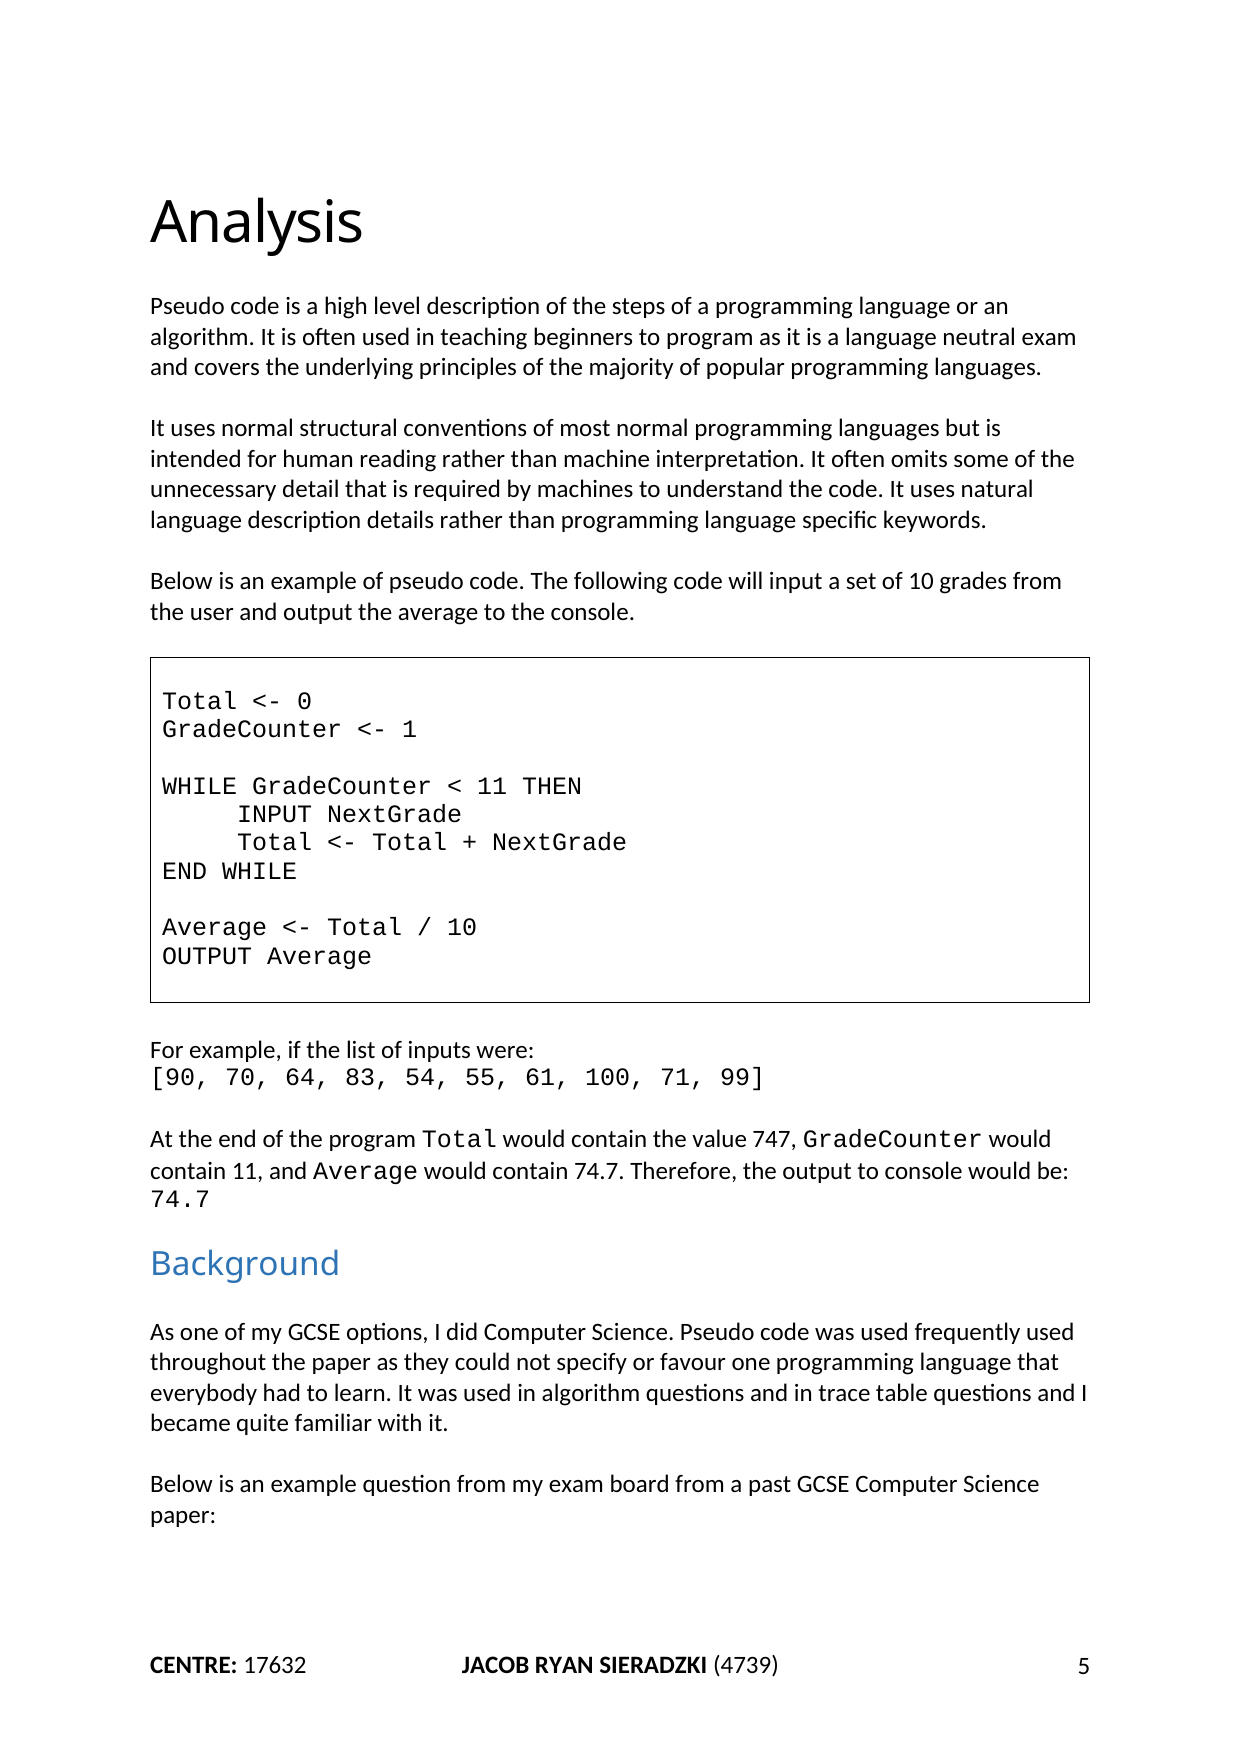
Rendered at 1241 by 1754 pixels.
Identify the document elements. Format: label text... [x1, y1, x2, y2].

table_header Total <- 0 GradeCounter <- 1 WHILE GradeCounter < 11 THEN INPUT NextGrade Total <- Total + NextGrade END WHILE Average <- Total / 10 OUTPUT Average [151, 658, 1089, 1002]
text It uses normal structural conventions of most normal programming languages but is intended for human reading rather than machine interpretation. It often omits some of the unnecessary detail that is required by machines to understand the code. It uses natural language description details rather than programming language specific keywords. [150, 413, 1090, 535]
text Pseudo code is a high level description of the steps of a programming language or an algorithm. It is often used in teaching beginners to program as it is a language neutral exam and covers the underlying principles of the majority of popular programming languages. [150, 291, 1090, 382]
text Below is an example of pseudo code. The following code will input a set of 10 grades from the user and output the average to the console. [150, 565, 1090, 626]
text [90, 70, 64, 83, 54, 55, 61, 100, 71, 99] [150, 1064, 1090, 1093]
subtitle Background [150, 1240, 1090, 1285]
text As one of my GCSE options, I did Computer Science. Pseudo code was used frequently used throughout the paper as they could not specify or favour one programming language that everybody had to learn. It was used in algorithm questions and in trace table questions and I became quite familiar with it. [150, 1316, 1090, 1438]
text At the end of the program Total would contain the value 747, GradeCounter would contain 11, and Average would contain 74.7. Therefore, the output to console would be: 74.7 [150, 1123, 1090, 1215]
text Below is an example question from my exam board from a past GCSE Computer Science paper: [150, 1468, 1090, 1529]
text For example, if the list of inputs were: [150, 1034, 1090, 1064]
title Analysis [150, 181, 1090, 260]
